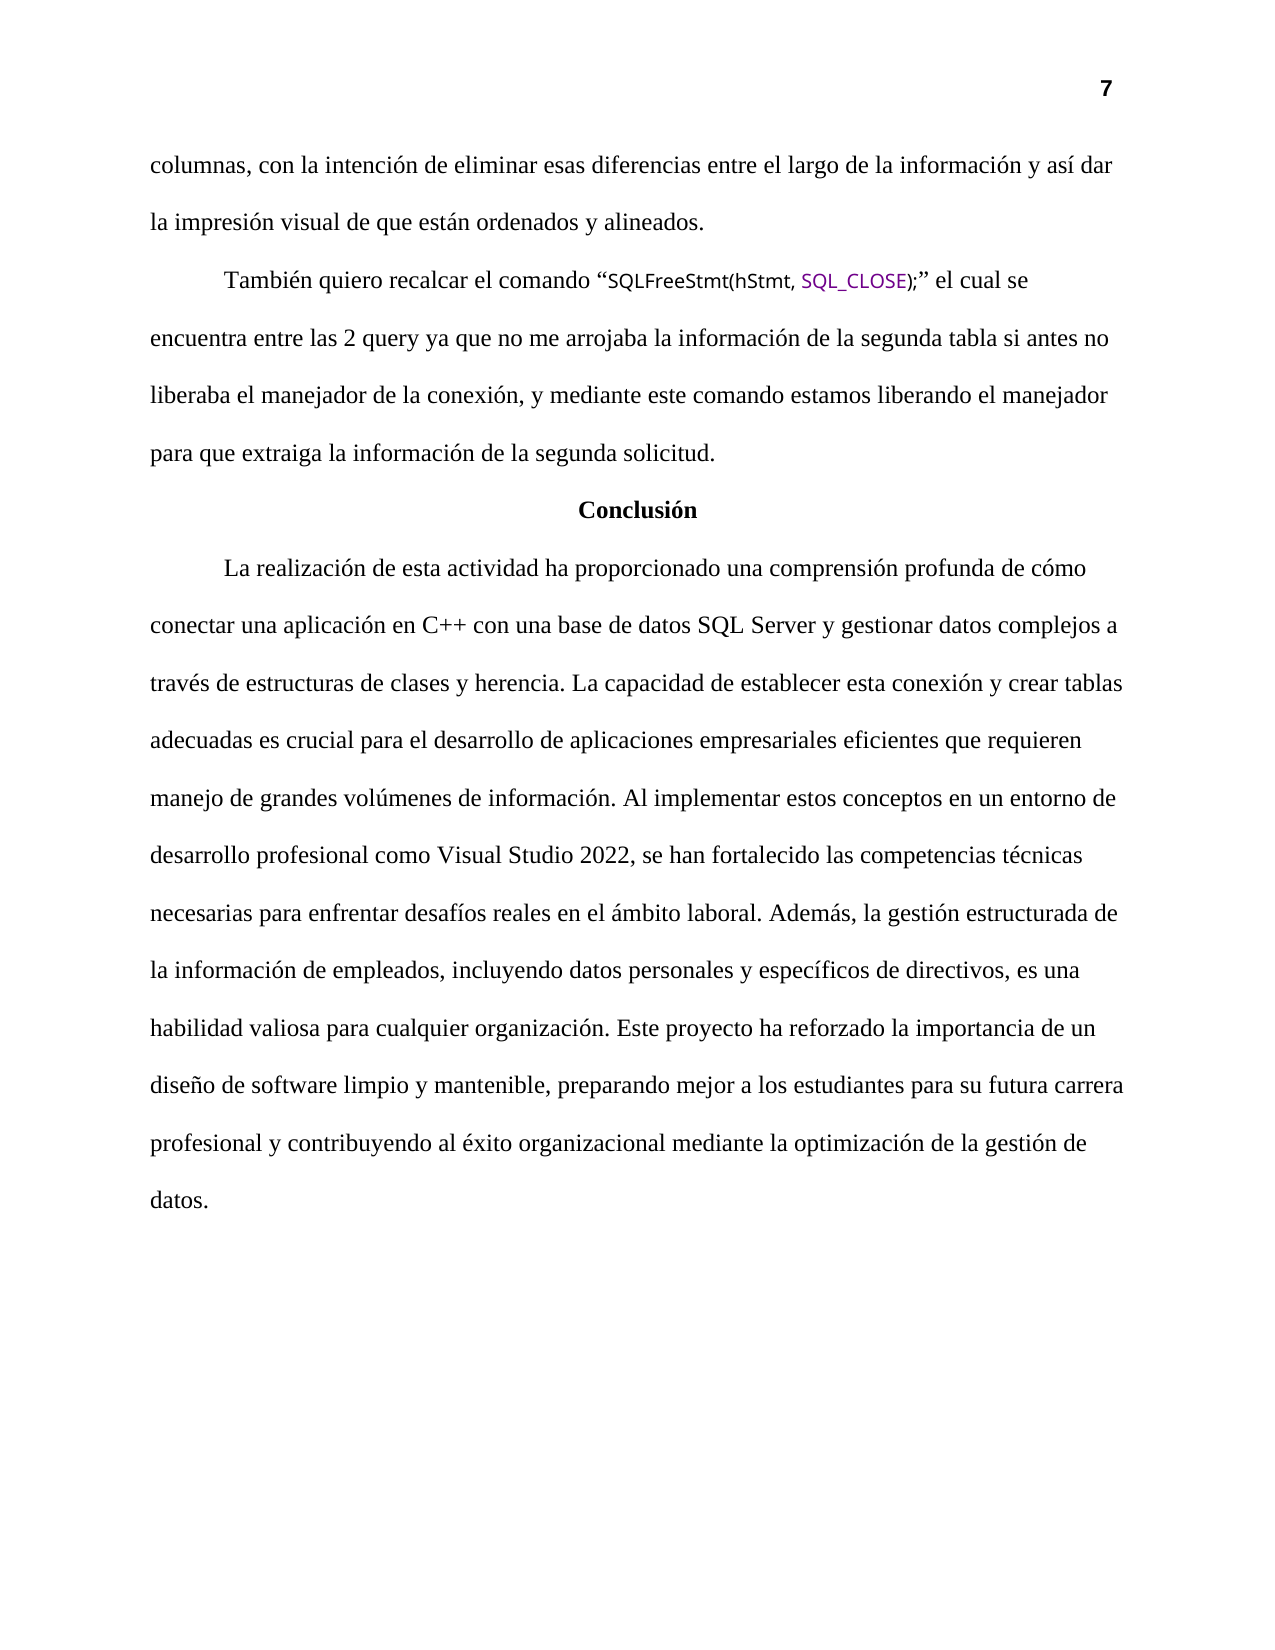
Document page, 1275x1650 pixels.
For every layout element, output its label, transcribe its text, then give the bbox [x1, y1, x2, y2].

text La realización de esta actividad ha proporcionado una comprensión profunda de cómo conectar una aplicación en C++ con una base de datos SQL Server y gestionar datos complejos a través de estructuras de clases y herencia. La capacidad de establecer esta conexión y crear tablas adecuadas es crucial para el desarrollo de aplicaciones empresariales eficientes que requieren manejo de grandes volúmenes de información. Al implementar estos conceptos en un entorno de desarrollo profesional como Visual Studio 2022, se han fortalecido las competencias técnicas necesarias para enfrentar desafíos reales en el ámbito laboral. Además, la gestión estructurada de la información de empleados, incluyendo datos personales y específicos de directivos, es una habilidad valiosa para cualquier organización. Este proyecto ha reforzado la importancia de un diseño de software limpio y mantenible, preparando mejor a los estudiantes para su futura carrera profesional y contribuyendo al éxito organizacional mediante la optimización de la gestión de datos. [150, 553, 1125, 1214]
text También quiero recalcar el comando “SQLFreeStmt(hStmt, SQL_CLOSE);” el cual se encuentra entre las 2 query ya que no me arrojaba la información de la segunda tabla si antes no liberaba el manejador de la conexión, y mediante este comando estamos liberando el manejador para que extraiga la información de la segunda solicitud. [150, 265, 1125, 467]
text Conclusión [150, 495, 1125, 524]
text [150, 150, 1125, 236]
